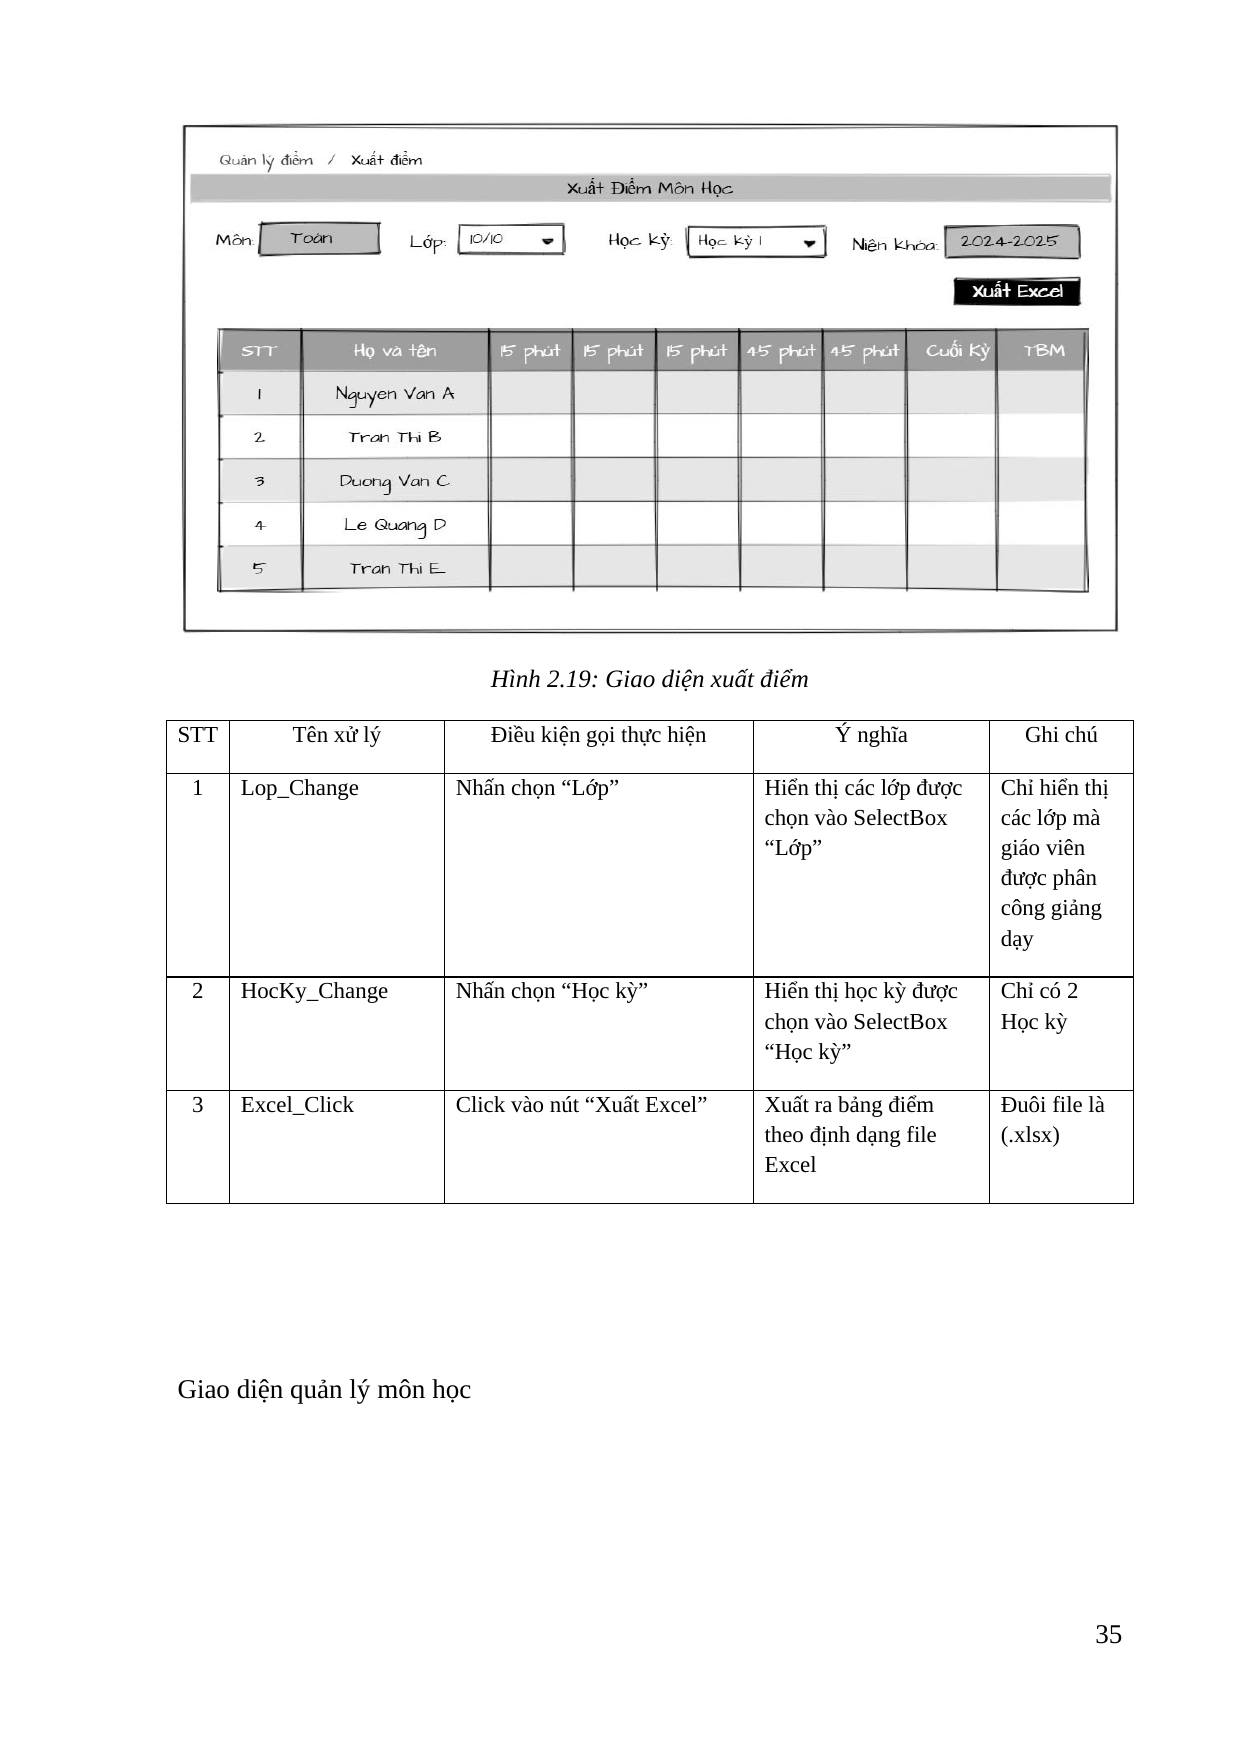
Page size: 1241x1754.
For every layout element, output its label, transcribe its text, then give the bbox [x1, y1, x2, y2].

picture [177, 118, 1123, 639]
table_header Tên xử lý [230, 721, 444, 773]
table_cell 3 [167, 1091, 229, 1203]
table_cell 2 [167, 978, 229, 1090]
table_cell HocKy_Change [230, 978, 444, 1090]
table_cell Nhấn chọn “Lớp” [445, 774, 753, 976]
table_cell Chỉ hiển thị các lớp mà giáo viên được phân công giảng dạy [990, 774, 1133, 976]
table_cell Xuất ra bảng điểm theo định dạng file Excel [754, 1091, 989, 1203]
table_cell Hiển thị các lớp được chọn vào SelectBox “Lớp” [754, 774, 989, 976]
table_header Ghi chú [990, 721, 1133, 773]
table_cell Lop_Change [230, 774, 444, 976]
text Giao diện quản lý môn học [177, 1374, 1122, 1405]
table_cell Excel_Click [230, 1091, 444, 1203]
table_cell Chỉ có 2 Học kỳ [990, 978, 1133, 1090]
table_header Điều kiện gọi thực hiện [445, 721, 753, 773]
table_cell Hiển thị học kỳ được chọn vào SelectBox “Học kỳ” [754, 978, 989, 1090]
table_cell Nhấn chọn “Học kỳ” [445, 978, 753, 1090]
table_cell Click vào nút “Xuất Excel” [445, 1091, 753, 1203]
table_header Ý nghĩa [754, 721, 989, 773]
table_header STT [167, 721, 229, 773]
table_cell Đuôi file là (.xlsx) [990, 1091, 1133, 1203]
table_cell 1 [167, 774, 229, 976]
text Hình 2.19: Giao diện xuất điểm [177, 664, 1122, 693]
